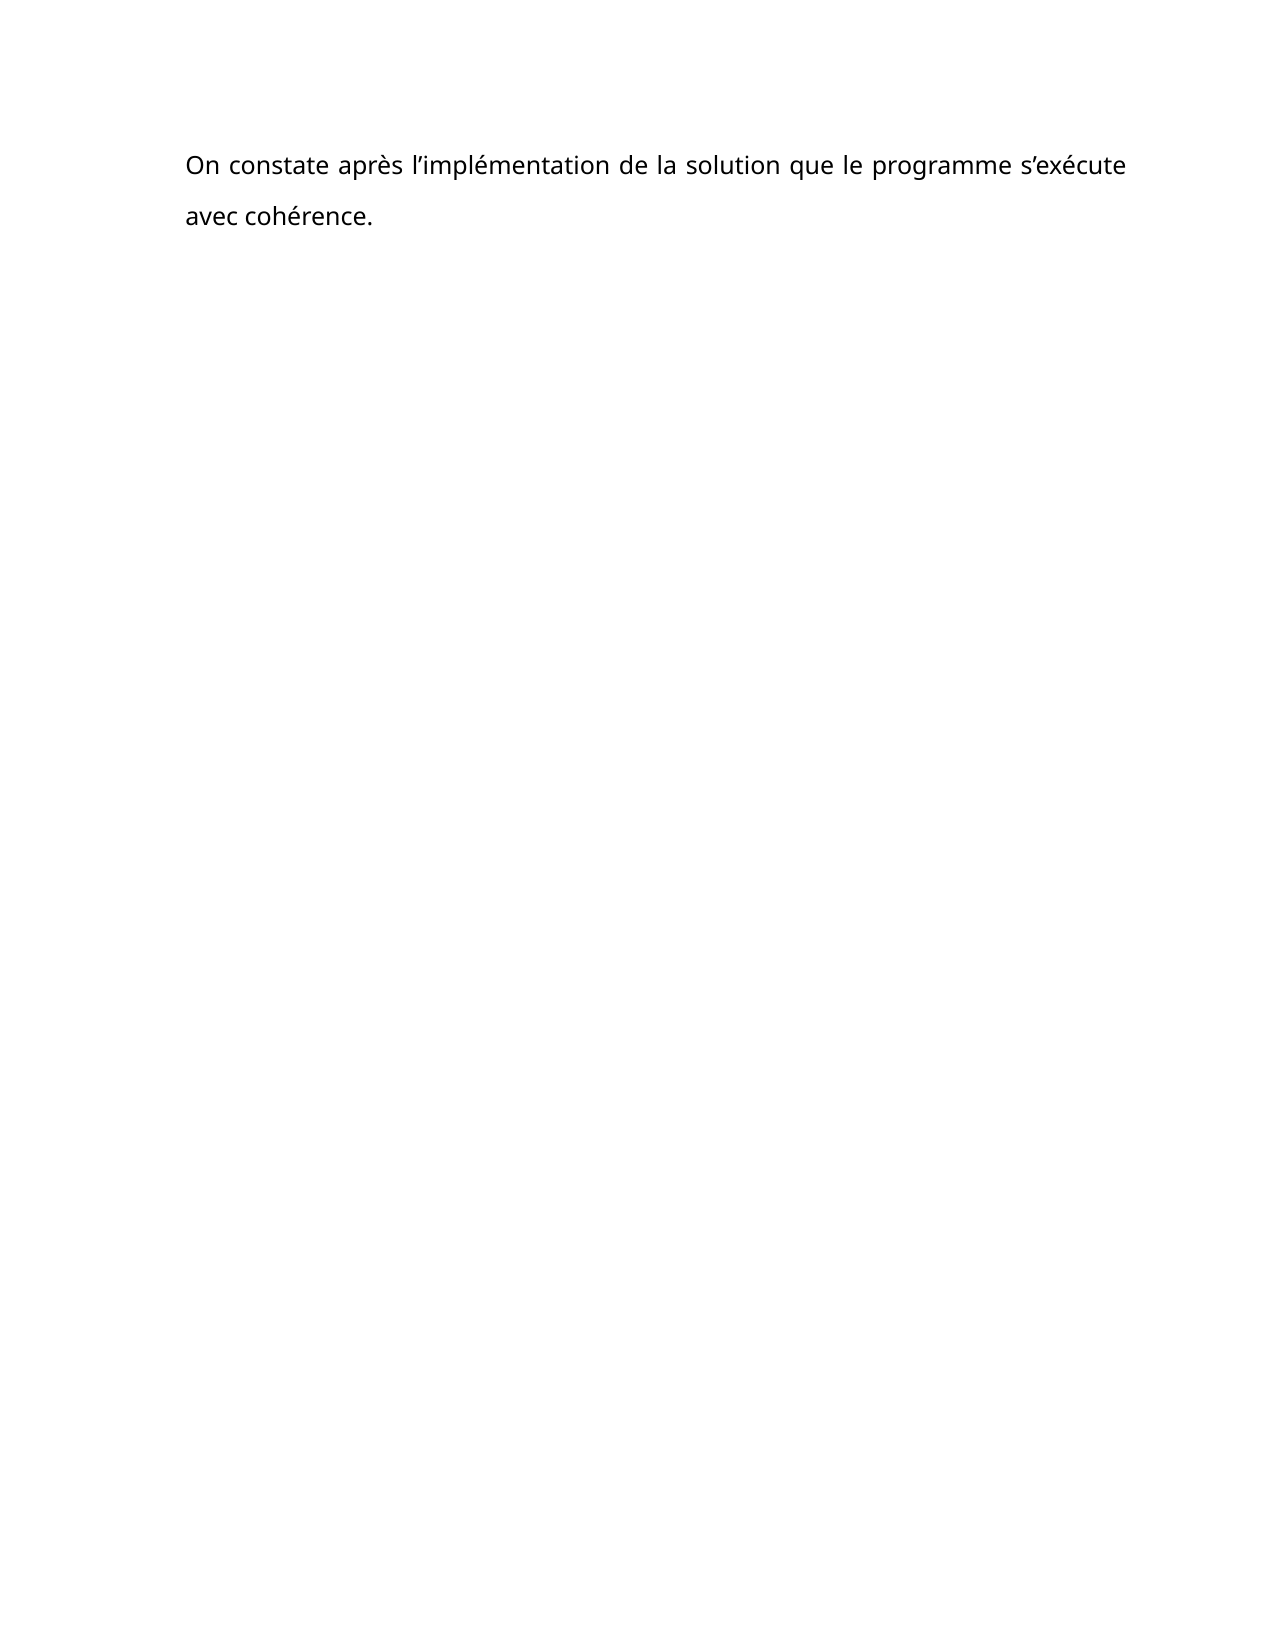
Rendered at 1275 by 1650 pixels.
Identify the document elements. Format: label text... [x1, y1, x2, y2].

text On constate après l’implémentation de la solution que le programme s’exécute avec cohérence. [185, 148, 1127, 233]
